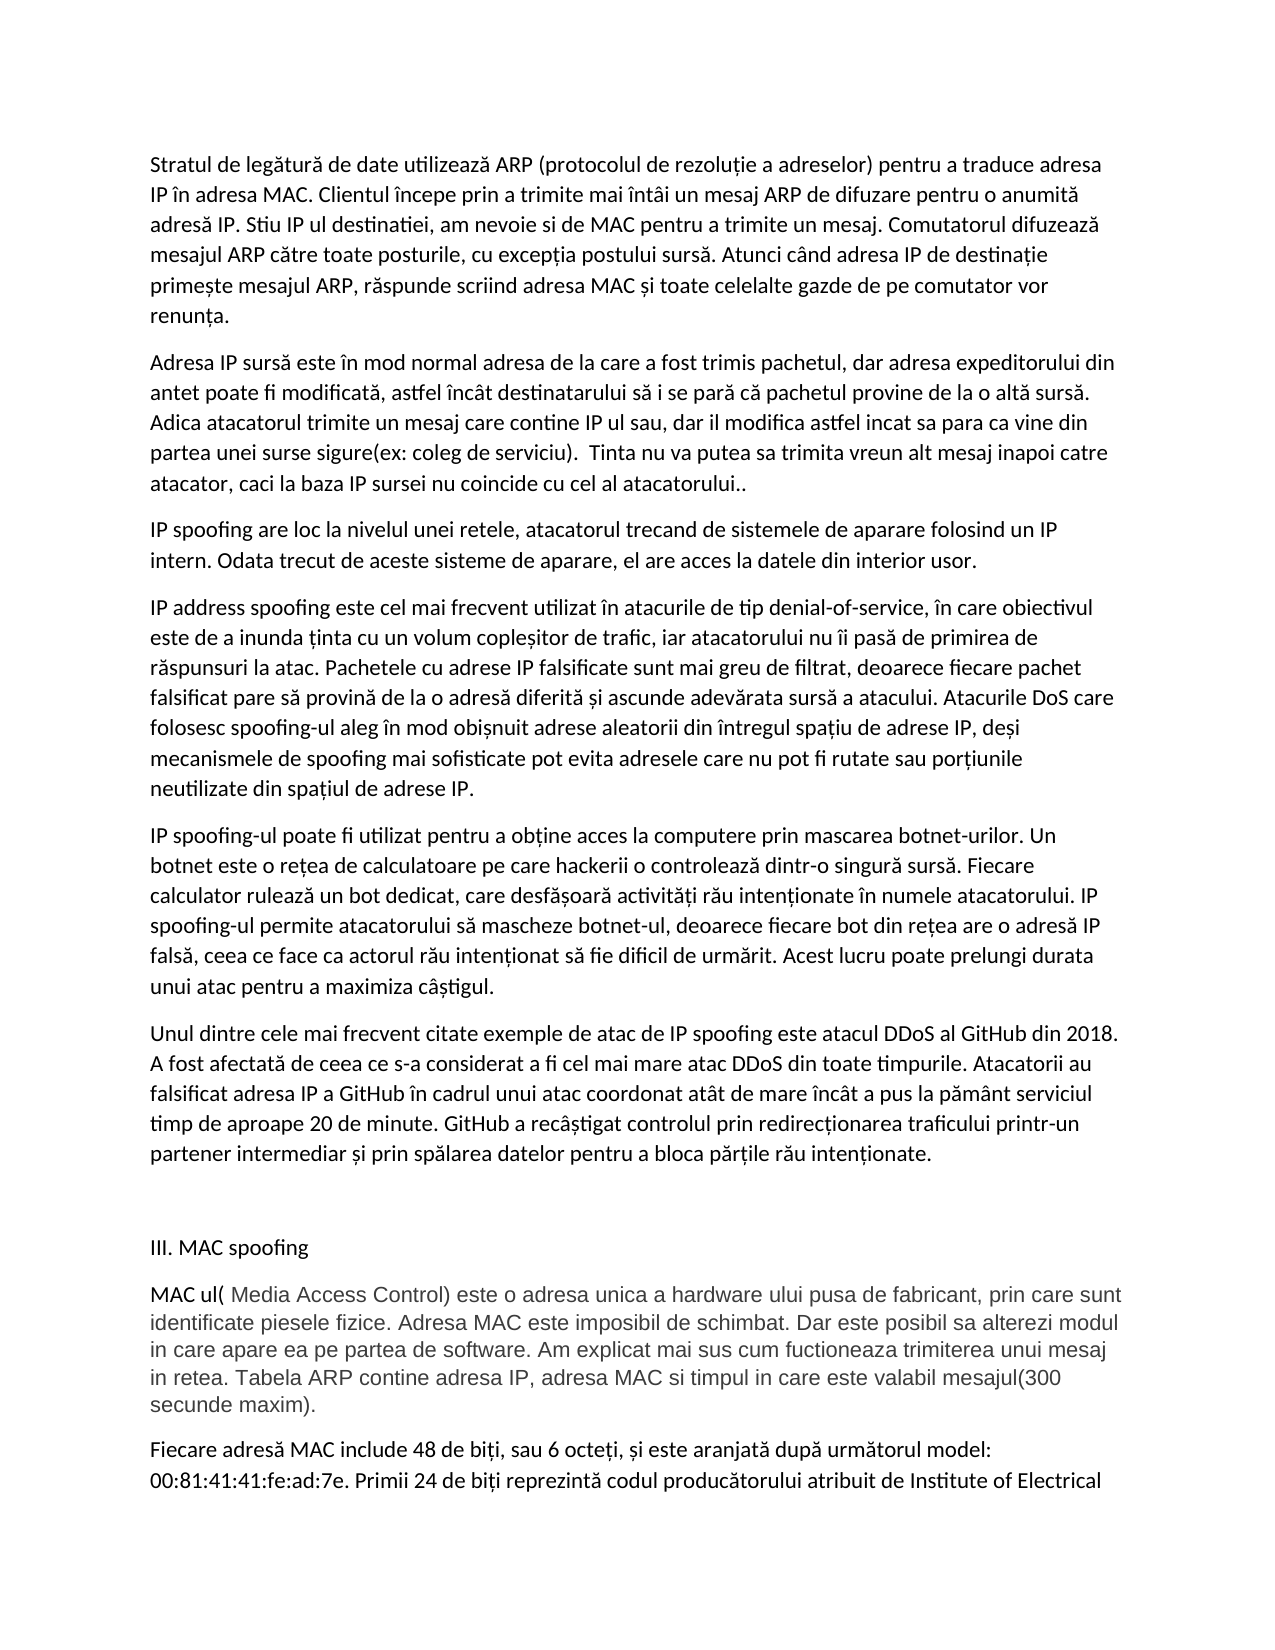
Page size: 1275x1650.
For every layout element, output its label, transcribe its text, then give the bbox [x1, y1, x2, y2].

text Adresa IP sursă este în mod normal adresa de la care a fost trimis pachetul, dar adresa expeditorului din antet poate fi modificată, astfel încât destinatarului să i se pară că pachetul provine de la o altă sursă. Adica atacatorul trimite un mesaj care contine IP ul sau, dar il modifica astfel incat sa para ca vine din partea unei surse sigure(ex: coleg de serviciu). Tinta nu va putea sa trimita vreun alt mesaj inapoi catre atacator, caci la baza IP sursei nu coincide cu cel al atacatorului.. [150, 348, 1125, 497]
text IP spoofing are loc la nivelul unei retele, atacatorul trecand de sistemele de aparare folosind un IP intern. Odata trecut de aceste sisteme de aparare, el are acces la datele din interior usor. [150, 516, 1125, 574]
text Stratul de legătură de date utilizează ARP (protocolul de rezoluție a adreselor) pentru a traduce adresa IP în adresa MAC. Clientul începe prin a trimite mai întâi un mesaj ARP de difuzare pentru o anumită adresă IP. Stiu IP ul destinatiei, am nevoie si de MAC pentru a trimite un mesaj. Comutatorul difuzează mesajul ARP către toate posturile, cu excepția postului sursă. Atunci când adresa IP de destinație primește mesajul ARP, răspunde scriind adresa MAC și toate celelalte gazde de pe comutator vor renunța. [150, 150, 1125, 329]
text Unul dintre cele mai frecvent citate exemple de atac de IP spoofing este atacul DDoS al GitHub din 2018. A fost afectată de ceea ce s-a considerat a fi cel mai mare atac DDoS din toate timpurile. Atacatorii au falsificat adresa IP a GitHub în cadrul unui atac coordonat atât de mare încât a pus la pământ serviciul timp de aproape 20 de minute. GitHub a recâștigat controlul prin redirecționarea traficului printr-un partener intermediar și prin spălarea datelor pentru a bloca părțile rău intenționate. [150, 1019, 1125, 1168]
text III. MAC spoofing [150, 1233, 1125, 1261]
text IP address spoofing este cel mai frecvent utilizat în atacurile de tip denial-of-service, în care obiectivul este de a inunda ținta cu un volum copleșitor de trafic, iar atacatorului nu îi pasă de primirea de răspunsuri la atac. Pachetele cu adrese IP falsificate sunt mai greu de filtrat, deoarece fiecare pachet falsificat pare să provină de la o adresă diferită și ascunde adevărata sursă a atacului. Atacurile DoS care folosesc spoofing-ul aleg în mod obișnuit adrese aleatorii din întregul spațiu de adrese IP, deși mecanismele de spoofing mai sofisticate pot evita adresele care nu pot fi rutate sau porțiunile neutilizate din spațiul de adrese IP. [150, 593, 1125, 802]
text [150, 1436, 1125, 1494]
text MAC ul( Media Access Control) este o adresa unica a hardware ului pusa de fabricant, prin care sunt identificate piesele fizice. Adresa MAC este imposibil de schimbat. Dar este posibil sa alterezi modul in care apare ea pe partea de software. Am explicat mai sus cum fuctioneaza trimiterea unui mesaj in retea. Tabela ARP contine adresa IP, adresa MAC si timpul in care este valabil mesajul(300 secunde maxim). [150, 1280, 1125, 1417]
text IP spoofing-ul poate fi utilizat pentru a obține acces la computere prin mascarea botnet-urilor. Un botnet este o rețea de calculatoare pe care hackerii o controlează dintr-o singură sursă. Fiecare calculator rulează un bot dedicat, care desfășoară activități rău intenționate în numele atacatorului. IP spoofing-ul permite atacatorului să mascheze botnet-ul, deoarece fiecare bot din rețea are o adresă IP falsă, ceea ce face ca actorul rău intenționat să fie dificil de urmărit. Acest lucru poate prelungi durata unui atac pentru a maximiza câștigul. [150, 821, 1125, 1000]
